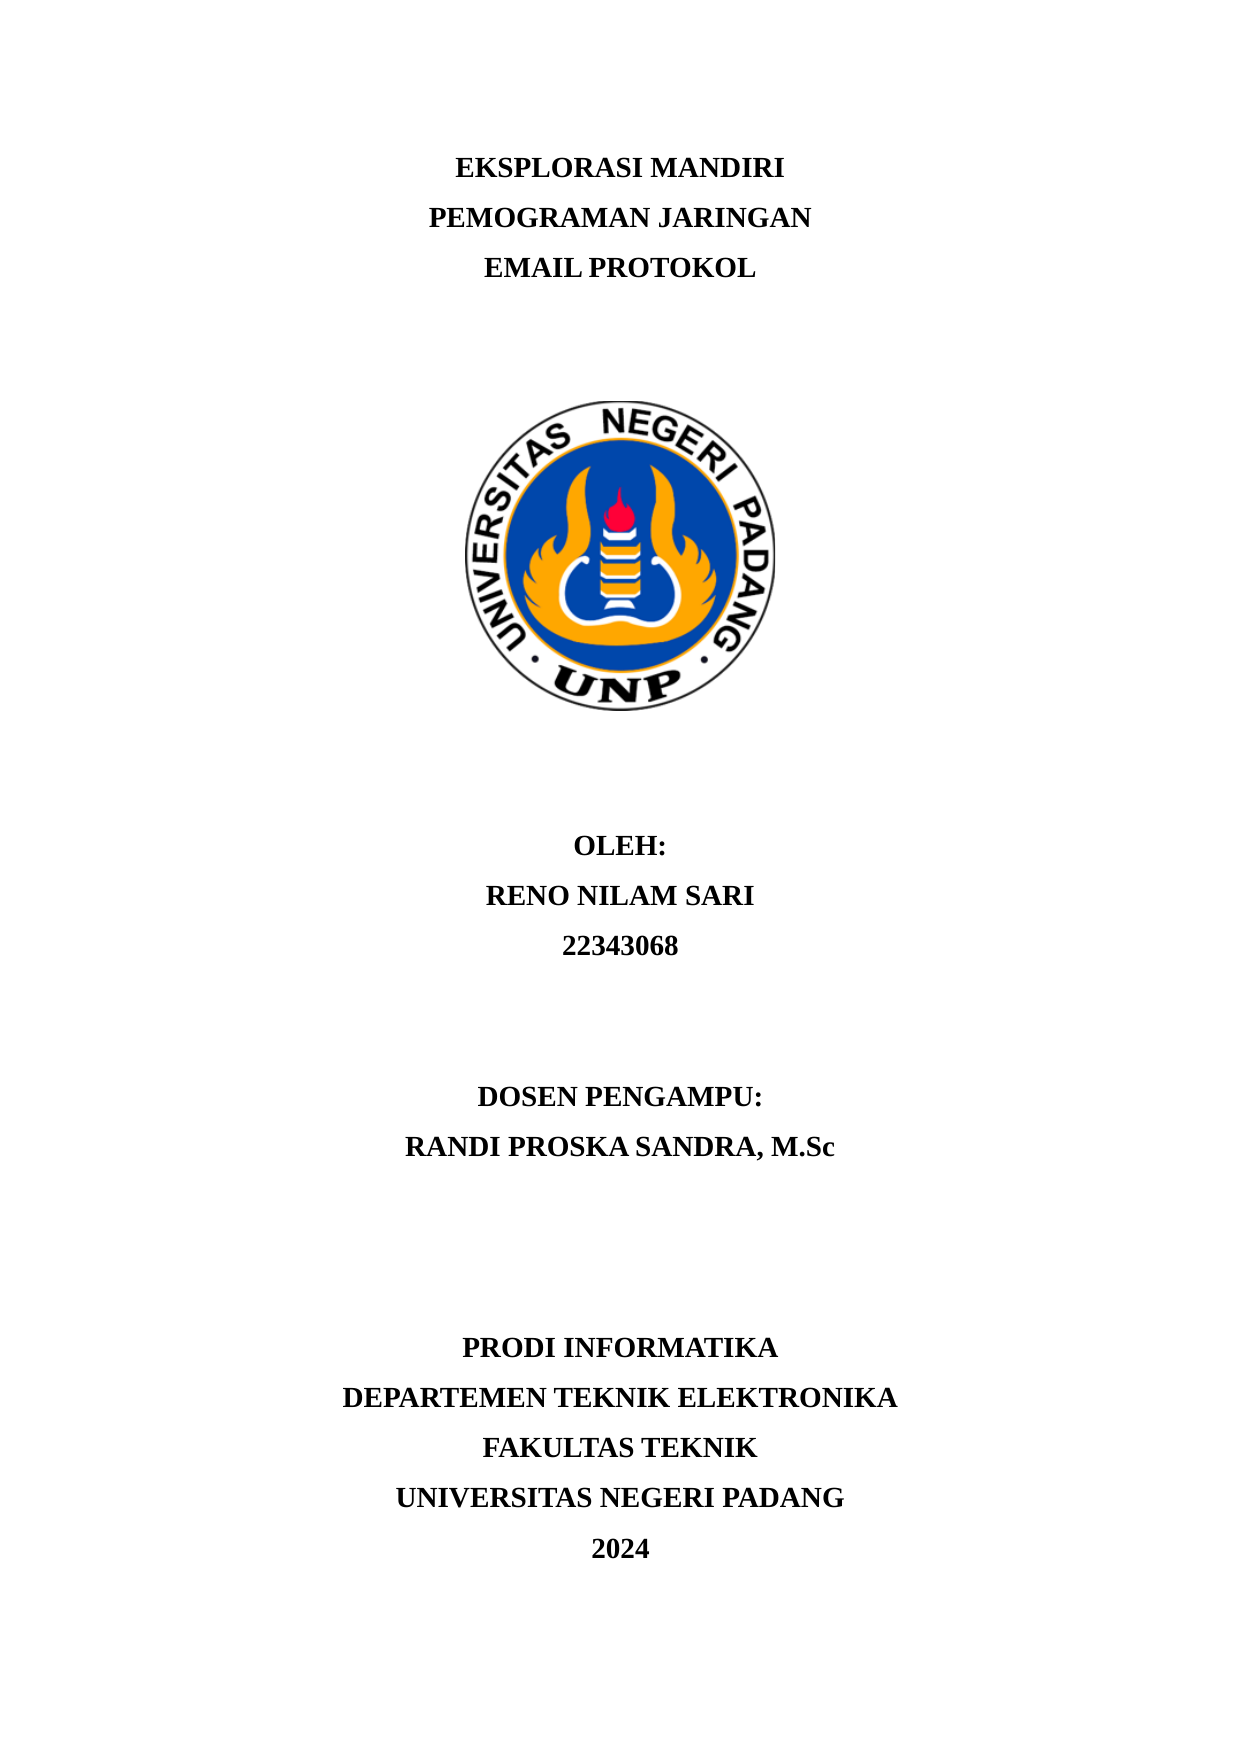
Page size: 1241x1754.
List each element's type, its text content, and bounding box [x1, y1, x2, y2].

text DOSEN PENGAMPU: [150, 1079, 1090, 1112]
text EMAIL PROTOKOL [150, 250, 1090, 284]
text OLEH: [150, 828, 1090, 861]
text 22343068 [150, 928, 1090, 962]
text RENO NILAM SARI [150, 878, 1090, 912]
text UNIVERSITAS NEGERI PADANG [150, 1481, 1090, 1514]
text DEPARTEMEN TEKNIK ELEKTRONIKA [150, 1380, 1090, 1414]
text 2024 [150, 1531, 1090, 1564]
picture [465, 401, 775, 711]
text RANDI PROSKA SANDRA, M.Sc [150, 1129, 1090, 1163]
text FAKULTAS TEKNIK [150, 1430, 1090, 1464]
text PEMOGRAMAN JARINGAN [150, 200, 1090, 234]
text PRODI INFORMATIKA [150, 1330, 1090, 1363]
text EKSPLORASI MANDIRI [150, 150, 1090, 183]
